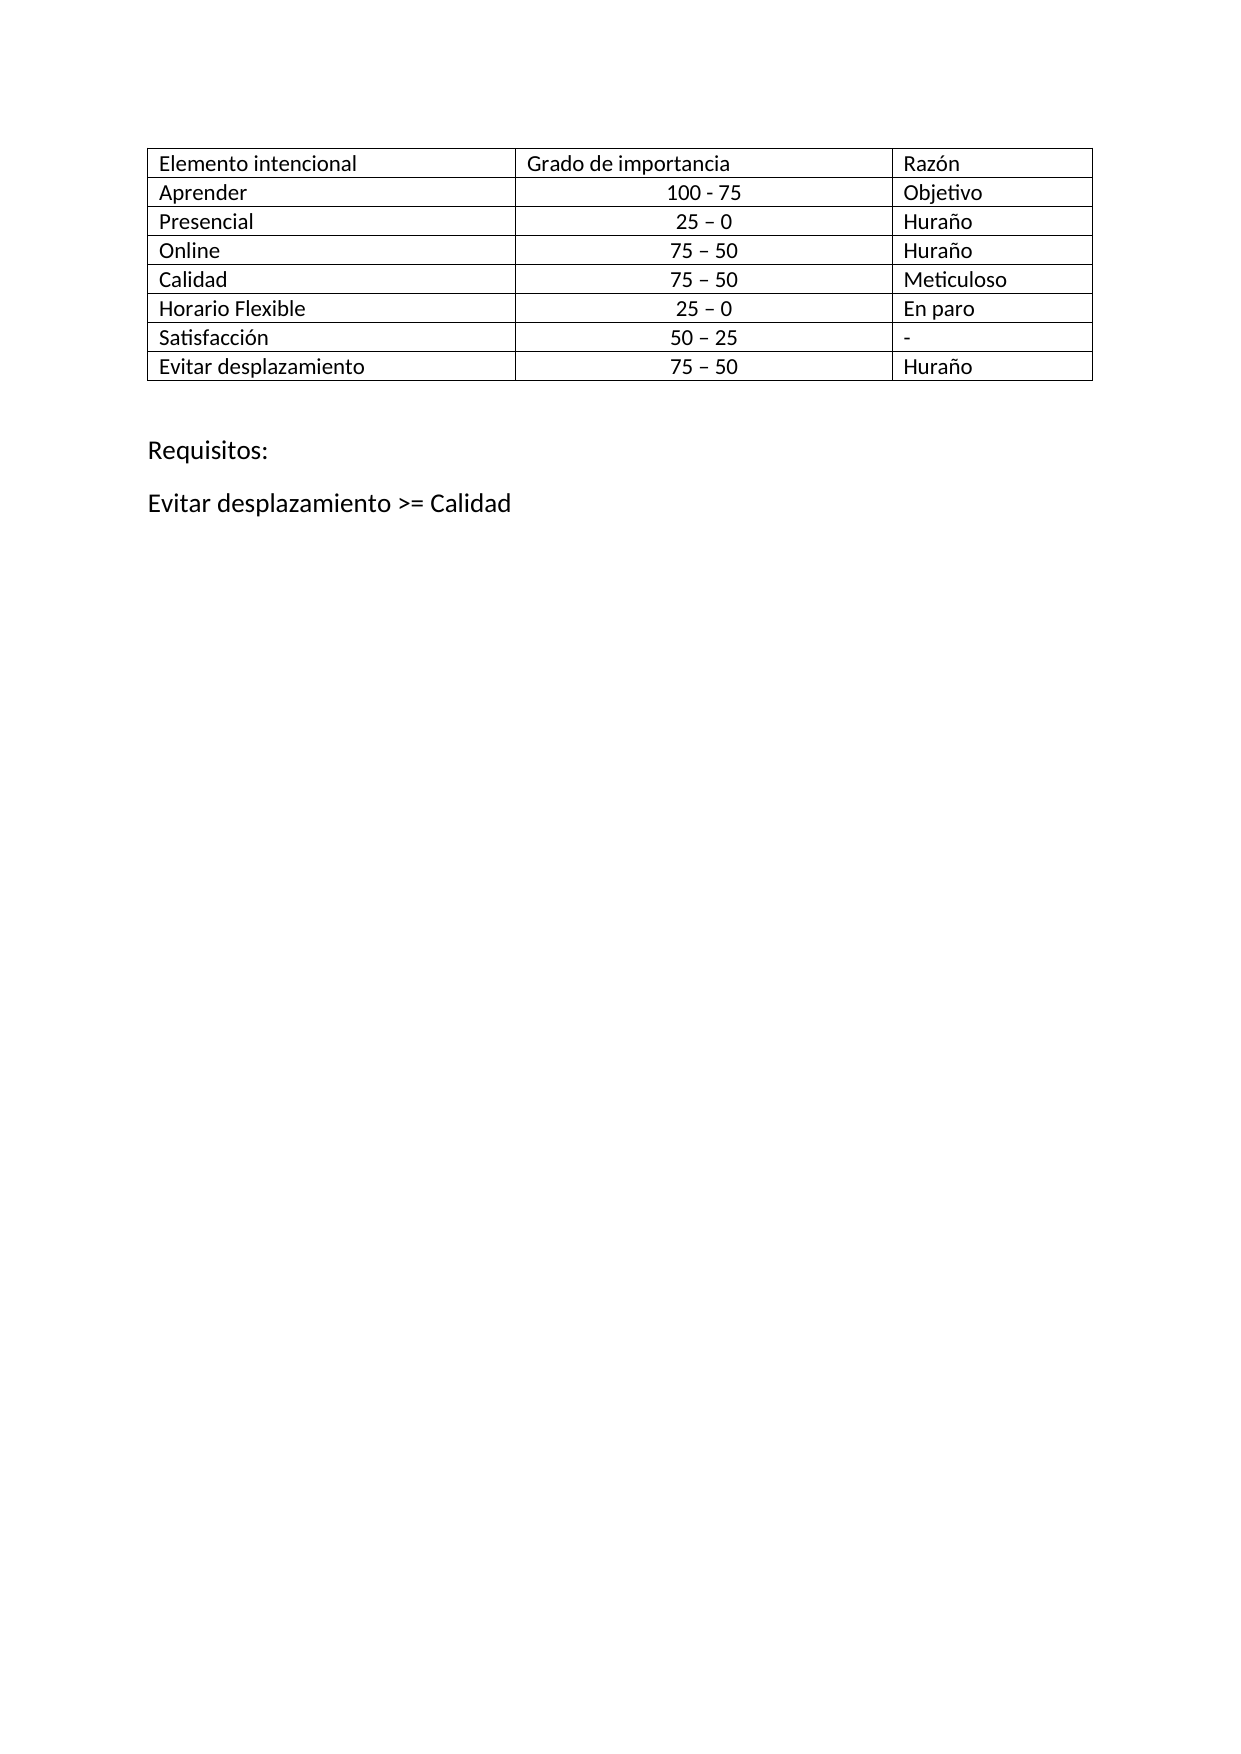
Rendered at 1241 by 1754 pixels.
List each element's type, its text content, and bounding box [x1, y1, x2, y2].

table_cell En paro [893, 294, 1092, 322]
table_header Elemento intencional [148, 149, 515, 177]
table_cell 75 – 50 [516, 352, 892, 380]
table_cell 100 - 75 [516, 178, 892, 206]
table_cell - [893, 323, 1092, 351]
table_cell Huraño [893, 236, 1092, 264]
table_cell 25 – 0 [516, 207, 892, 235]
text Requisitos: [148, 433, 1092, 466]
text Evitar desplazamiento >= Calidad [148, 486, 1092, 519]
table_cell 75 – 50 [516, 265, 892, 293]
table_cell Presencial [148, 207, 515, 235]
table_cell 25 – 0 [516, 294, 892, 322]
table_cell Evitar desplazamiento [148, 352, 515, 380]
table_cell Satisfacción [148, 323, 515, 351]
table_cell Calidad [148, 265, 515, 293]
table_cell Aprender [148, 178, 515, 206]
table_header Grado de importancia [516, 149, 892, 177]
table_cell Meticuloso [893, 265, 1092, 293]
table_cell Huraño [893, 207, 1092, 235]
table_cell Horario Flexible [148, 294, 515, 322]
table_cell Objetivo [893, 178, 1092, 206]
table_header Razón [893, 149, 1092, 177]
table_cell Huraño [893, 352, 1092, 380]
table_cell 50 – 25 [516, 323, 892, 351]
table_cell Online [148, 236, 515, 264]
table_cell 75 – 50 [516, 236, 892, 264]
